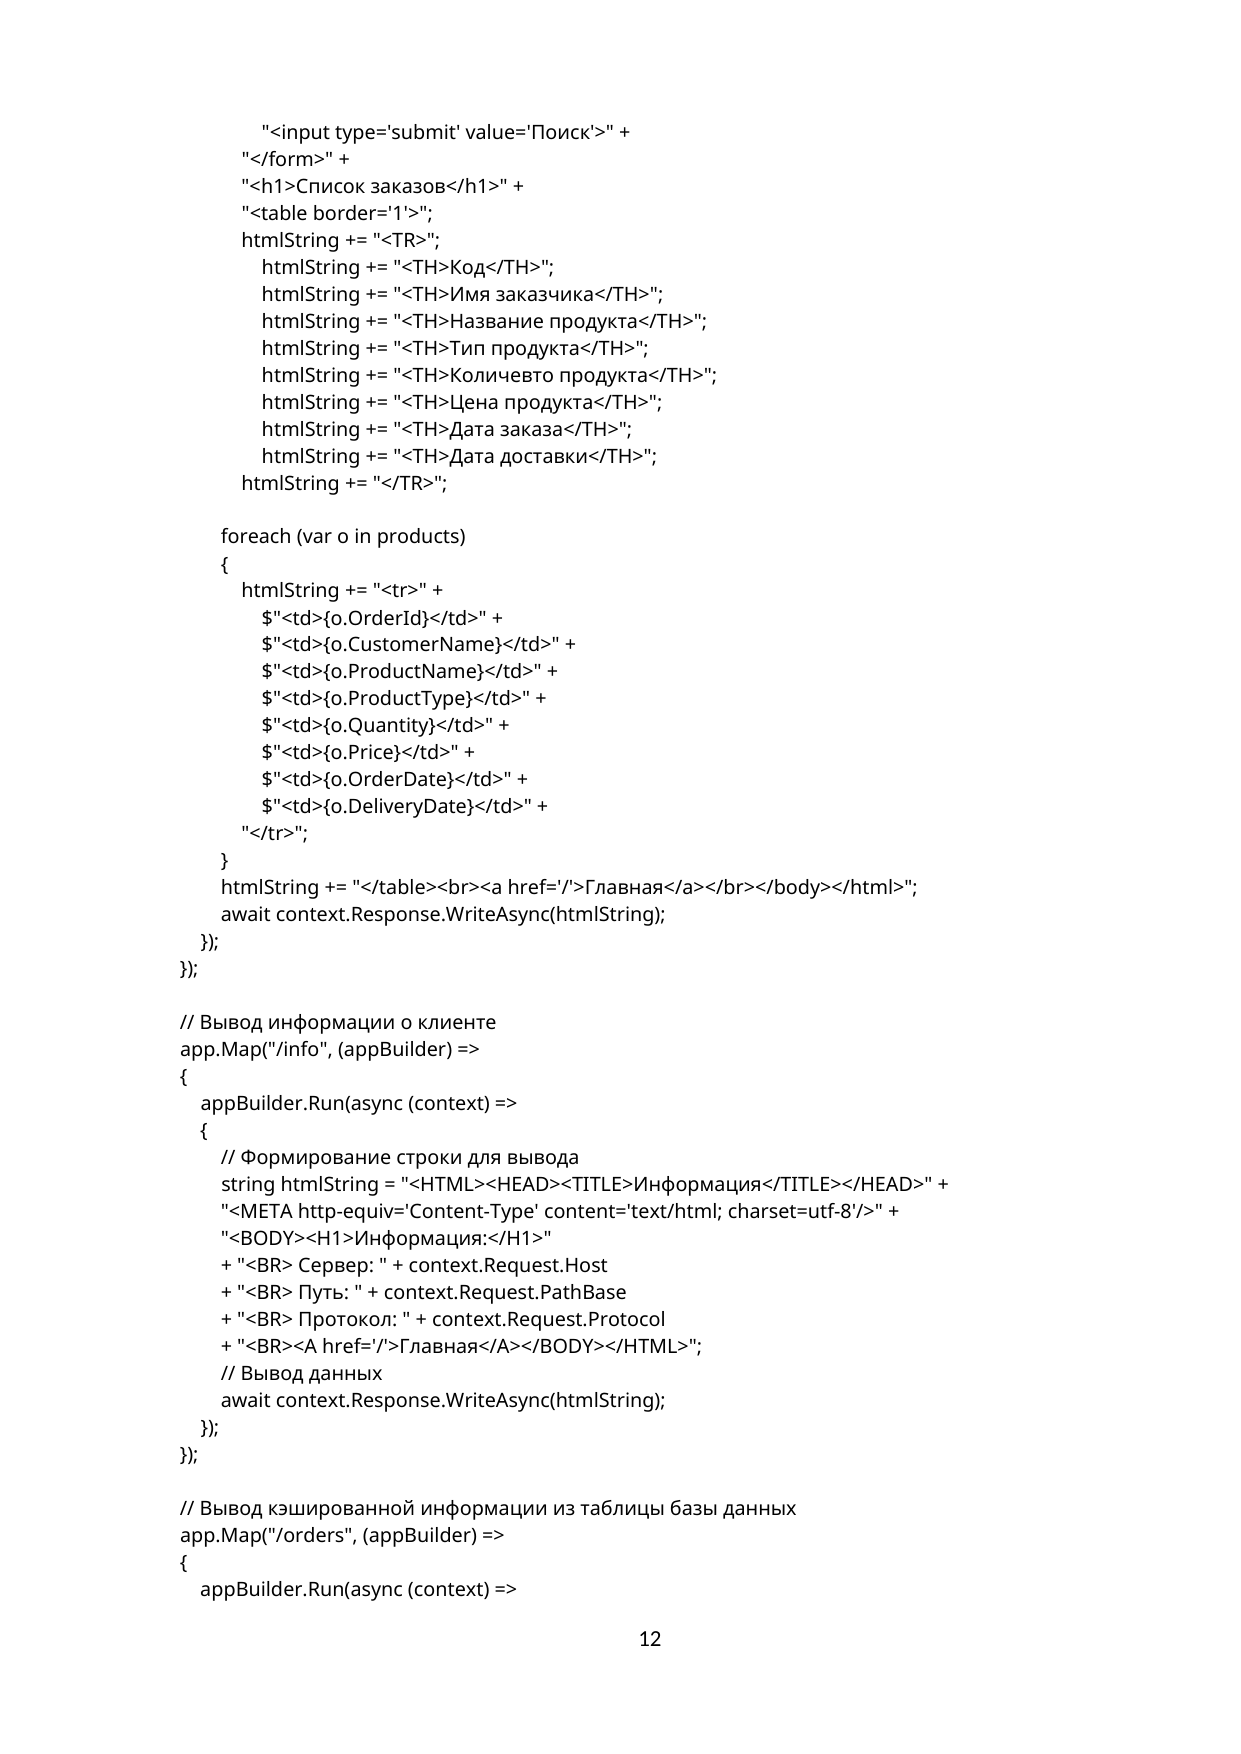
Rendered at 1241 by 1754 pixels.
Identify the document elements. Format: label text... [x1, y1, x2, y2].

text string htmlString = "<HTML><HEAD><TITLE>Информация</TITLE></HEAD>" + [118, 1170, 1181, 1197]
text $"<td>{o.Price}</td>" + [118, 739, 1181, 766]
text htmlString += "<TH>Цена продукта</TH>"; [118, 388, 1181, 415]
text appBuilder.Run(async (context) => [118, 1089, 1181, 1116]
text htmlString += "</table><br><a href='/'>Главная</a></br></body></html>"; [118, 873, 1181, 901]
text "<h1>Список заказов</h1>" + [118, 172, 1181, 199]
text htmlString += "<tr>" + [118, 577, 1181, 604]
text $"<td>{o.OrderDate}</td>" + [118, 766, 1181, 793]
text // Вывод кэшированной информации из таблицы базы данных [118, 1494, 1181, 1521]
text "<table border='1'>"; [118, 199, 1181, 226]
text + "<BR> Протокол: " + context.Request.Protocol [118, 1305, 1181, 1332]
text + "<BR><A href='/'>Главная</A></BODY></HTML>"; [118, 1332, 1181, 1359]
text htmlString += "<TH>Дата доставки</TH>"; [118, 442, 1181, 469]
text "</form>" + [118, 145, 1181, 172]
text // Вывод данных [118, 1359, 1181, 1386]
text htmlString += "<TR>"; [118, 226, 1181, 253]
text htmlString += "</TR>"; [118, 469, 1181, 496]
text htmlString += "<TH>Тип продукта</TH>"; [118, 334, 1181, 361]
text htmlString += "<TH>Количевто продукта</TH>"; [118, 361, 1181, 388]
text { [118, 550, 1181, 577]
text foreach (var o in products) [118, 523, 1181, 550]
text app.Map("/info", (appBuilder) => [118, 1035, 1181, 1062]
text // Вывод информации о клиенте [118, 1008, 1181, 1035]
text $"<td>{o.CustomerName}</td>" + [118, 631, 1181, 658]
text { [118, 1548, 1181, 1575]
text }); [118, 1440, 1181, 1467]
text { [118, 1116, 1181, 1143]
text app.Map("/orders", (appBuilder) => [118, 1521, 1181, 1548]
text $"<td>{o.ProductType}</td>" + [118, 685, 1181, 712]
text $"<td>{o.Quantity}</td>" + [118, 712, 1181, 739]
text } [118, 847, 1181, 873]
text { [118, 1062, 1181, 1089]
text + "<BR> Сервер: " + context.Request.Host [118, 1251, 1181, 1278]
text $"<td>{o.DeliveryDate}</td>" + [118, 793, 1181, 819]
text "<BODY><H1>Информация:</H1>" [118, 1224, 1181, 1251]
text "<META http-equiv='Content-Type' content='text/html; charset=utf-8'/>" + [118, 1197, 1181, 1224]
text $"<td>{o.ProductName}</td>" + [118, 658, 1181, 685]
text }); [118, 954, 1181, 981]
text $"<td>{o.OrderId}</td>" + [118, 604, 1181, 631]
text // Формирование строки для вывода [118, 1143, 1181, 1170]
text "<input type='submit' value='Поиск'>" + [118, 118, 1181, 145]
text await context.Response.WriteAsync(htmlString); [118, 1386, 1181, 1413]
text htmlString += "<TH>Дата заказа</TH>"; [118, 415, 1181, 442]
text + "<BR> Путь: " + context.Request.PathBase [118, 1278, 1181, 1305]
text }); [118, 927, 1181, 954]
text appBuilder.Run(async (context) => [118, 1575, 1181, 1602]
text htmlString += "<TH>Название продукта</TH>"; [118, 307, 1181, 334]
text }); [118, 1413, 1181, 1440]
text await context.Response.WriteAsync(htmlString); [118, 901, 1181, 927]
text htmlString += "<TH>Имя заказчика</TH>"; [118, 280, 1181, 307]
text htmlString += "<TH>Код</TH>"; [118, 253, 1181, 280]
text "</tr>"; [118, 819, 1181, 847]
